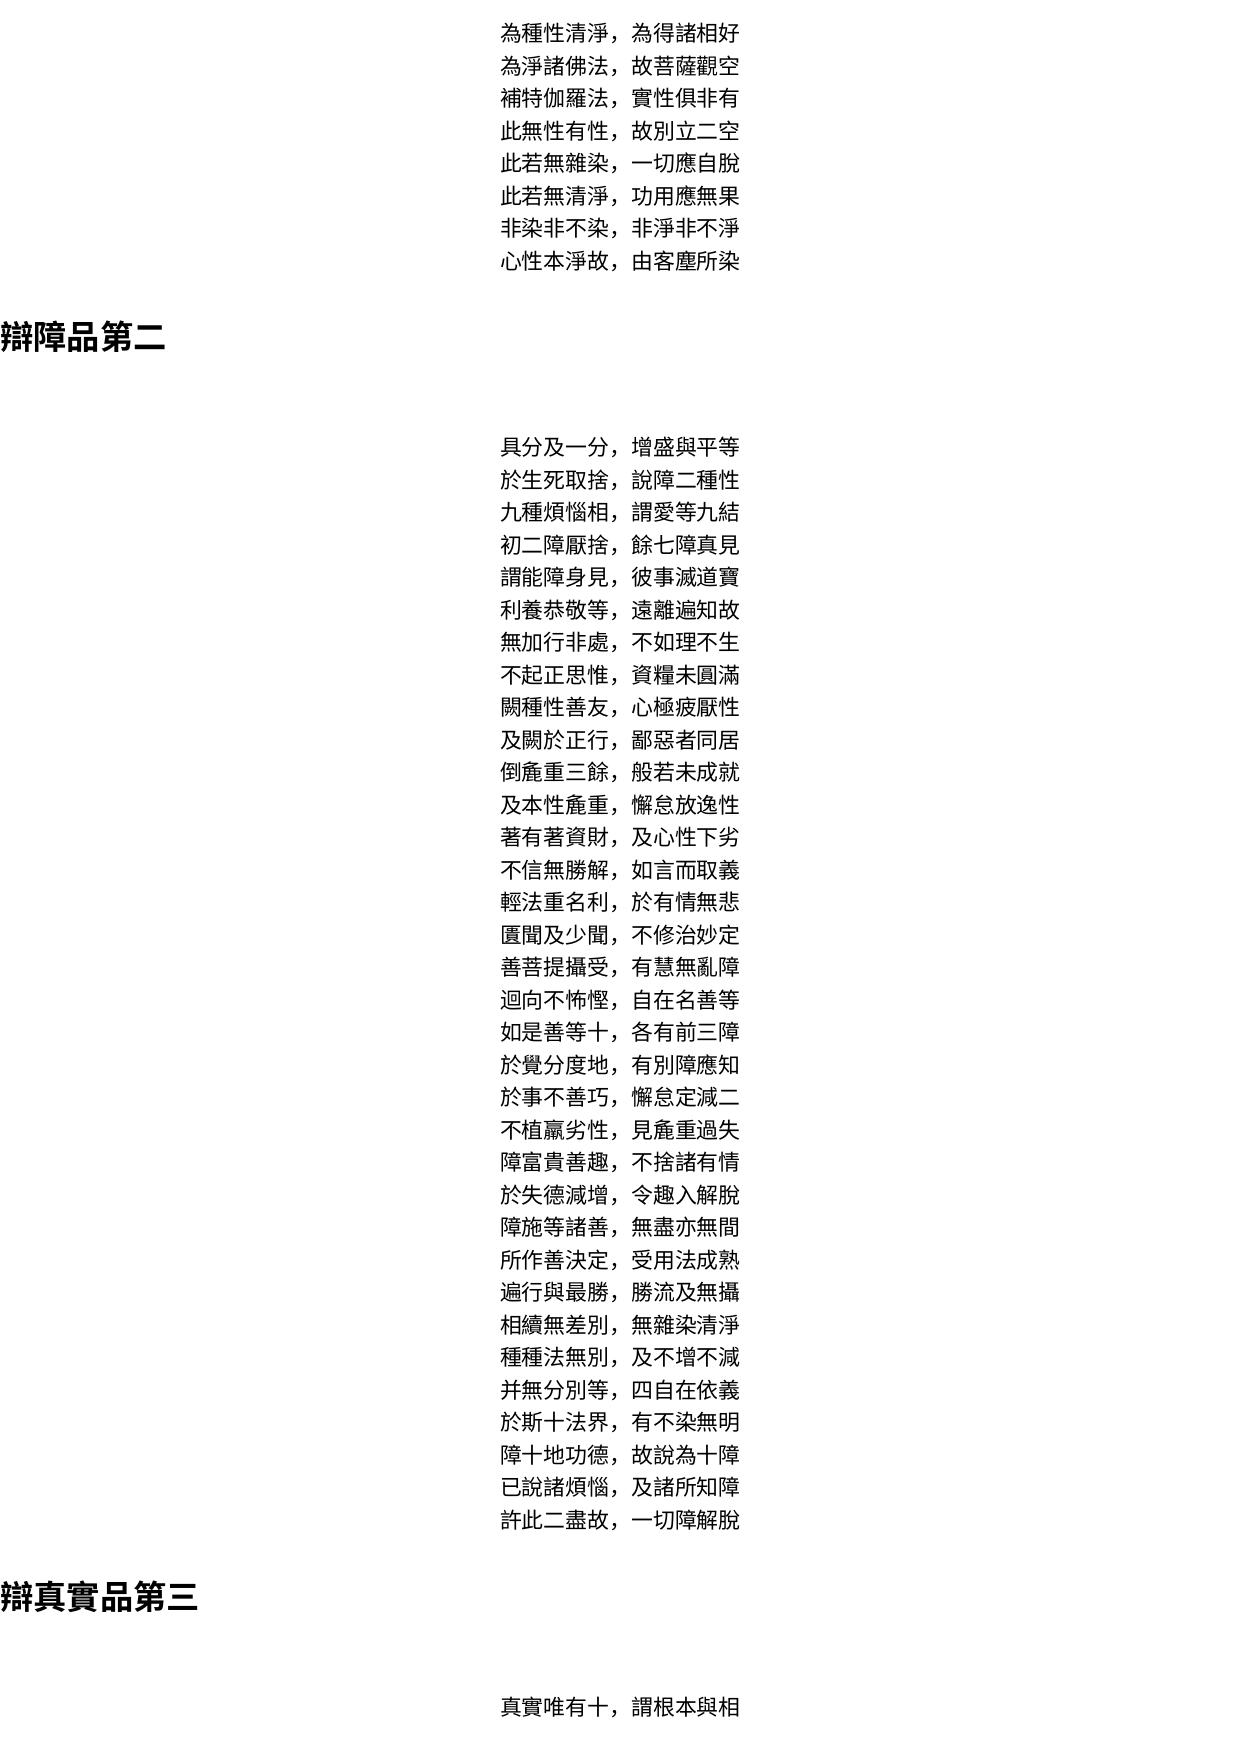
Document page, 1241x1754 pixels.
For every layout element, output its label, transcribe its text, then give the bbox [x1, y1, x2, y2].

text 無加行非處，不如理不生 [0, 625, 1240, 657]
text 於斯十法界，有不染無明 [0, 1405, 1240, 1437]
text 并無分別等，四自在依義 [0, 1372, 1240, 1405]
text 闕種性善友，心極疲厭性 [0, 690, 1240, 722]
text 種種法無別，及不增不減 [0, 1340, 1240, 1372]
text 謂能障身見，彼事滅道寶 [0, 560, 1240, 592]
text 此若無雜染，一切應自脫 [0, 146, 1240, 178]
text 非染非不染，非淨非不淨 [0, 211, 1240, 243]
text 及本性麁重，懈怠放逸性 [0, 787, 1240, 820]
text 障施等諸善，無盡亦無間 [0, 1210, 1240, 1242]
text 許此二盡故，一切障解脫 [0, 1502, 1240, 1535]
text 具分及一分，增盛與平等 [0, 430, 1240, 462]
text 輕法重名利，於有情無悲 [0, 885, 1240, 917]
text 不植羸劣性，見麁重過失 [0, 1112, 1240, 1145]
text 此若無清淨，功用應無果 [0, 178, 1240, 211]
text 已說諸煩惱，及諸所知障 [0, 1470, 1240, 1502]
text 所作善決定，受用法成熟 [0, 1242, 1240, 1275]
subtitle 辯障品第二 [0, 303, 1240, 368]
text 相續無差別，無雜染清淨 [0, 1307, 1240, 1340]
text 真實唯有十，謂根本與相 [0, 1689, 1240, 1722]
text 不信無勝解，如言而取義 [0, 852, 1240, 885]
text 初二障厭捨，餘七障真見 [0, 527, 1240, 560]
text 此無性有性，故別立二空 [0, 113, 1240, 146]
text 為淨諸佛法，故菩薩觀空 [0, 48, 1240, 81]
text 不起正思惟，資糧未圓滿 [0, 657, 1240, 690]
text 善菩提攝受，有慧無亂障 [0, 950, 1240, 982]
text 為種性清淨，為得諸相好 [0, 16, 1240, 48]
text 障十地功德，故說為十障 [0, 1437, 1240, 1470]
subtitle 辯真實品第三 [0, 1562, 1240, 1627]
text 如是善等十，各有前三障 [0, 1015, 1240, 1047]
text 九種煩惱相，謂愛等九結 [0, 495, 1240, 527]
text 著有著資財，及心性下劣 [0, 820, 1240, 852]
text 及闕於正行，鄙惡者同居 [0, 722, 1240, 755]
text 於事不善巧，懈怠定減二 [0, 1080, 1240, 1112]
text 倒麁重三餘，般若未成就 [0, 755, 1240, 787]
text 障富貴善趣，不捨諸有情 [0, 1145, 1240, 1177]
text 心性本淨故，由客塵所染 [0, 243, 1240, 276]
text 利養恭敬等，遠離遍知故 [0, 592, 1240, 625]
text 於生死取捨，說障二種性 [0, 462, 1240, 495]
text 匱聞及少聞，不修治妙定 [0, 917, 1240, 950]
text 於覺分度地，有別障應知 [0, 1047, 1240, 1080]
text 迴向不怖慳，自在名善等 [0, 982, 1240, 1015]
text 於失德減增，令趣入解脫 [0, 1177, 1240, 1210]
text 遍行與最勝，勝流及無攝 [0, 1275, 1240, 1307]
text 補特伽羅法，實性俱非有 [0, 81, 1240, 113]
